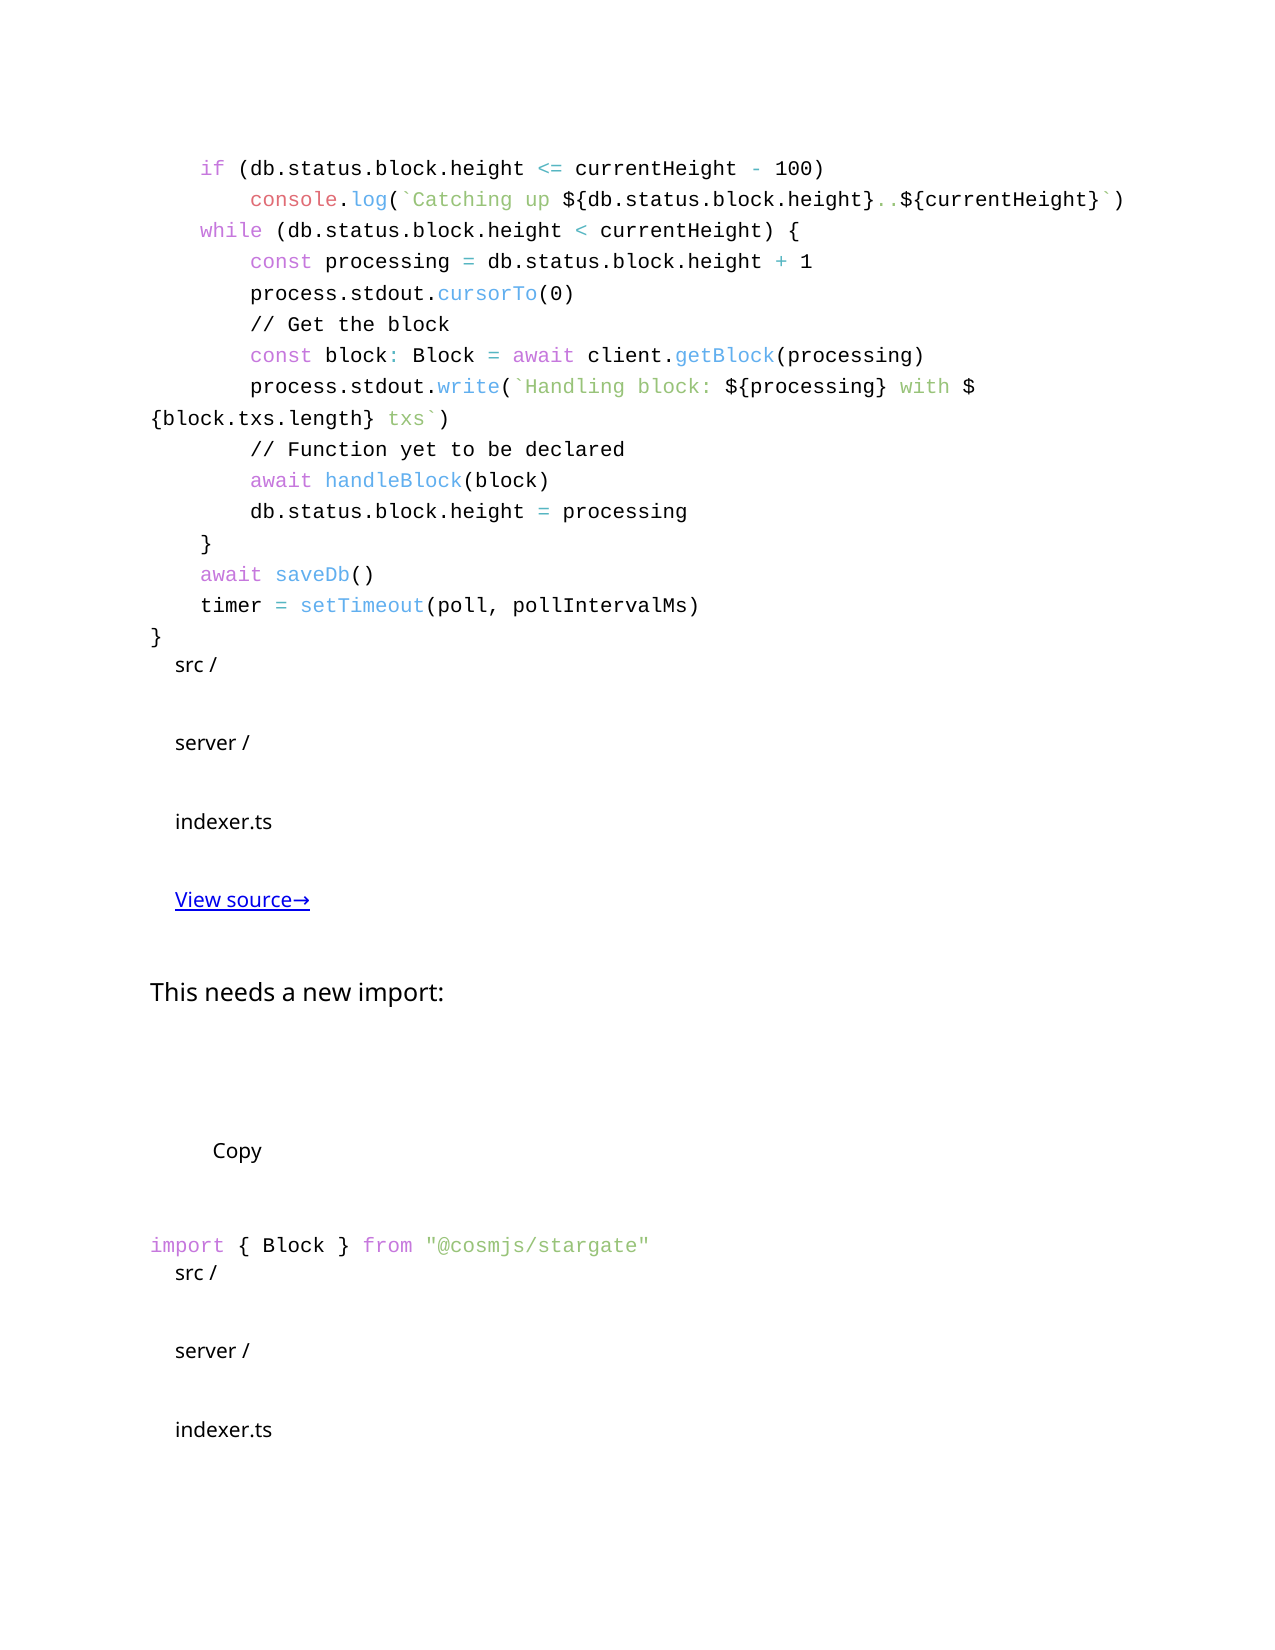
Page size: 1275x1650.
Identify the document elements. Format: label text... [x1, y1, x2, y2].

text server / [175, 1337, 1100, 1365]
text This needs a new import: [150, 964, 1125, 1009]
text server / [175, 728, 1100, 757]
text const processing = db.status.block.height + 1 [150, 244, 1125, 275]
text View source→ [175, 885, 1080, 914]
text import { Block } from "@cosmjs/stargate" [150, 1227, 1125, 1258]
text // Get the block [150, 306, 1125, 337]
text } [150, 525, 1125, 556]
text db.status.block.height = processing [150, 494, 1125, 525]
text if (db.status.block.height <= currentHeight - 100) [150, 150, 1125, 181]
text indexer.ts [175, 1415, 1100, 1443]
text src / [175, 650, 1100, 678]
text process.stdout.write(`Handling block: ${processing} with ${block.txs.length} txs`) [150, 369, 1125, 431]
text const block: Block = await client.getBlock(processing) [150, 337, 1125, 369]
text } [150, 619, 1125, 650]
text console.log(`Catching up ${db.status.block.height}..${currentHeight}`) [150, 181, 1125, 212]
text while (db.status.block.height < currentHeight) { [150, 212, 1125, 244]
text indexer.ts [175, 807, 1100, 835]
text Copy [194, 1122, 1094, 1177]
text await handleBlock(block) [150, 462, 1125, 494]
text src / [175, 1258, 1100, 1287]
text timer = setTimeout(poll, pollIntervalMs) [150, 587, 1125, 619]
text // Function yet to be declared [150, 431, 1125, 462]
text process.stdout.cursorTo(0) [150, 275, 1125, 306]
text await saveDb() [150, 556, 1125, 587]
